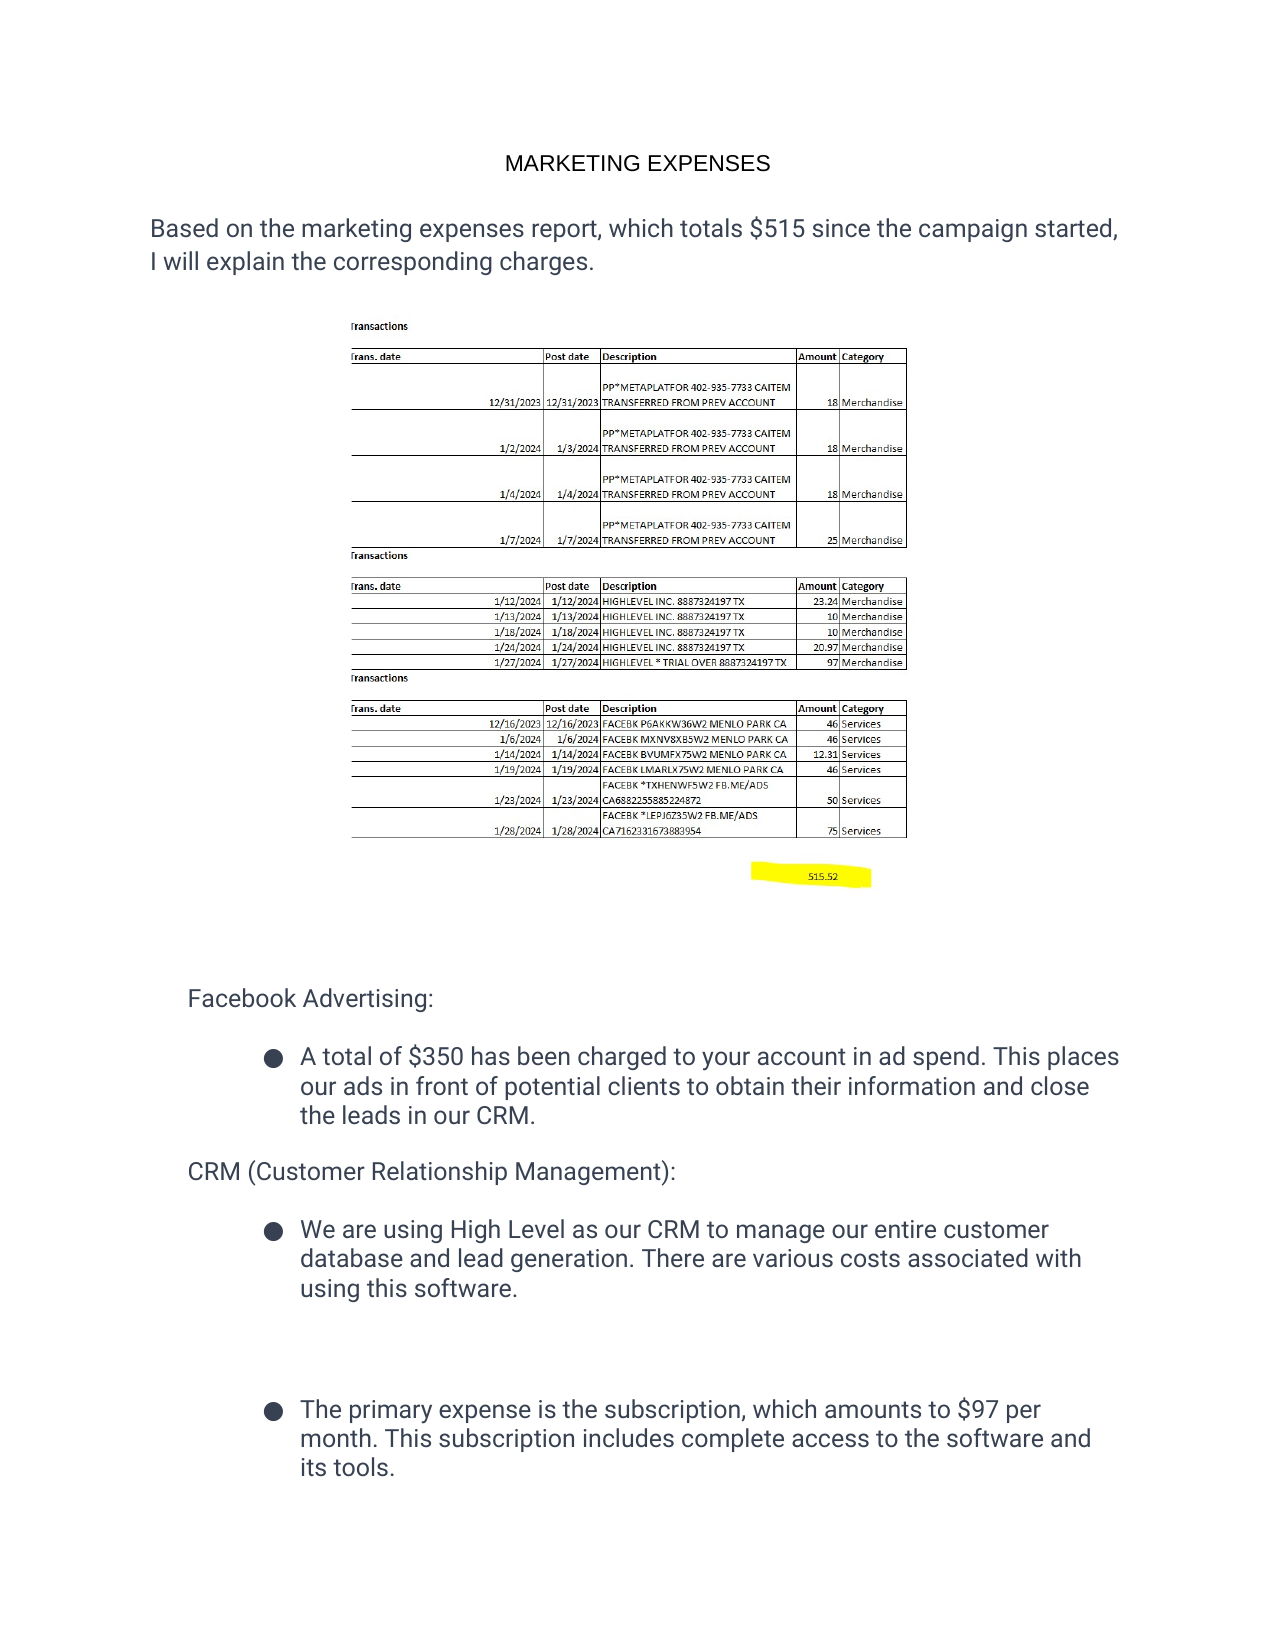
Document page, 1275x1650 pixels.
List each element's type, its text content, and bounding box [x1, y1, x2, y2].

list Facebook Advertising: [187, 984, 1125, 1013]
list CRM (Customer Relationship Management): [187, 1157, 1125, 1186]
text MARKETING EXPENSES [150, 150, 1125, 176]
list We are using High Level as our CRM to manage our entire customer database and lead generation. There are various costs associated with using this software. [262, 1215, 1125, 1303]
list A total of $350 has been charged to your account in ad spend. This places our ads in front of potential clients to obtain their information and close the leads in our CRM. [262, 1043, 1125, 1130]
text Based on the marketing expenses report, which totals $515 since the campaign started, I will explain the corresponding charges. [150, 214, 1125, 277]
list The primary expense is the subscription, which amounts to $97 per month. This subscription includes complete access to the software and its tools. [262, 1395, 1125, 1483]
picture [351, 314, 924, 919]
